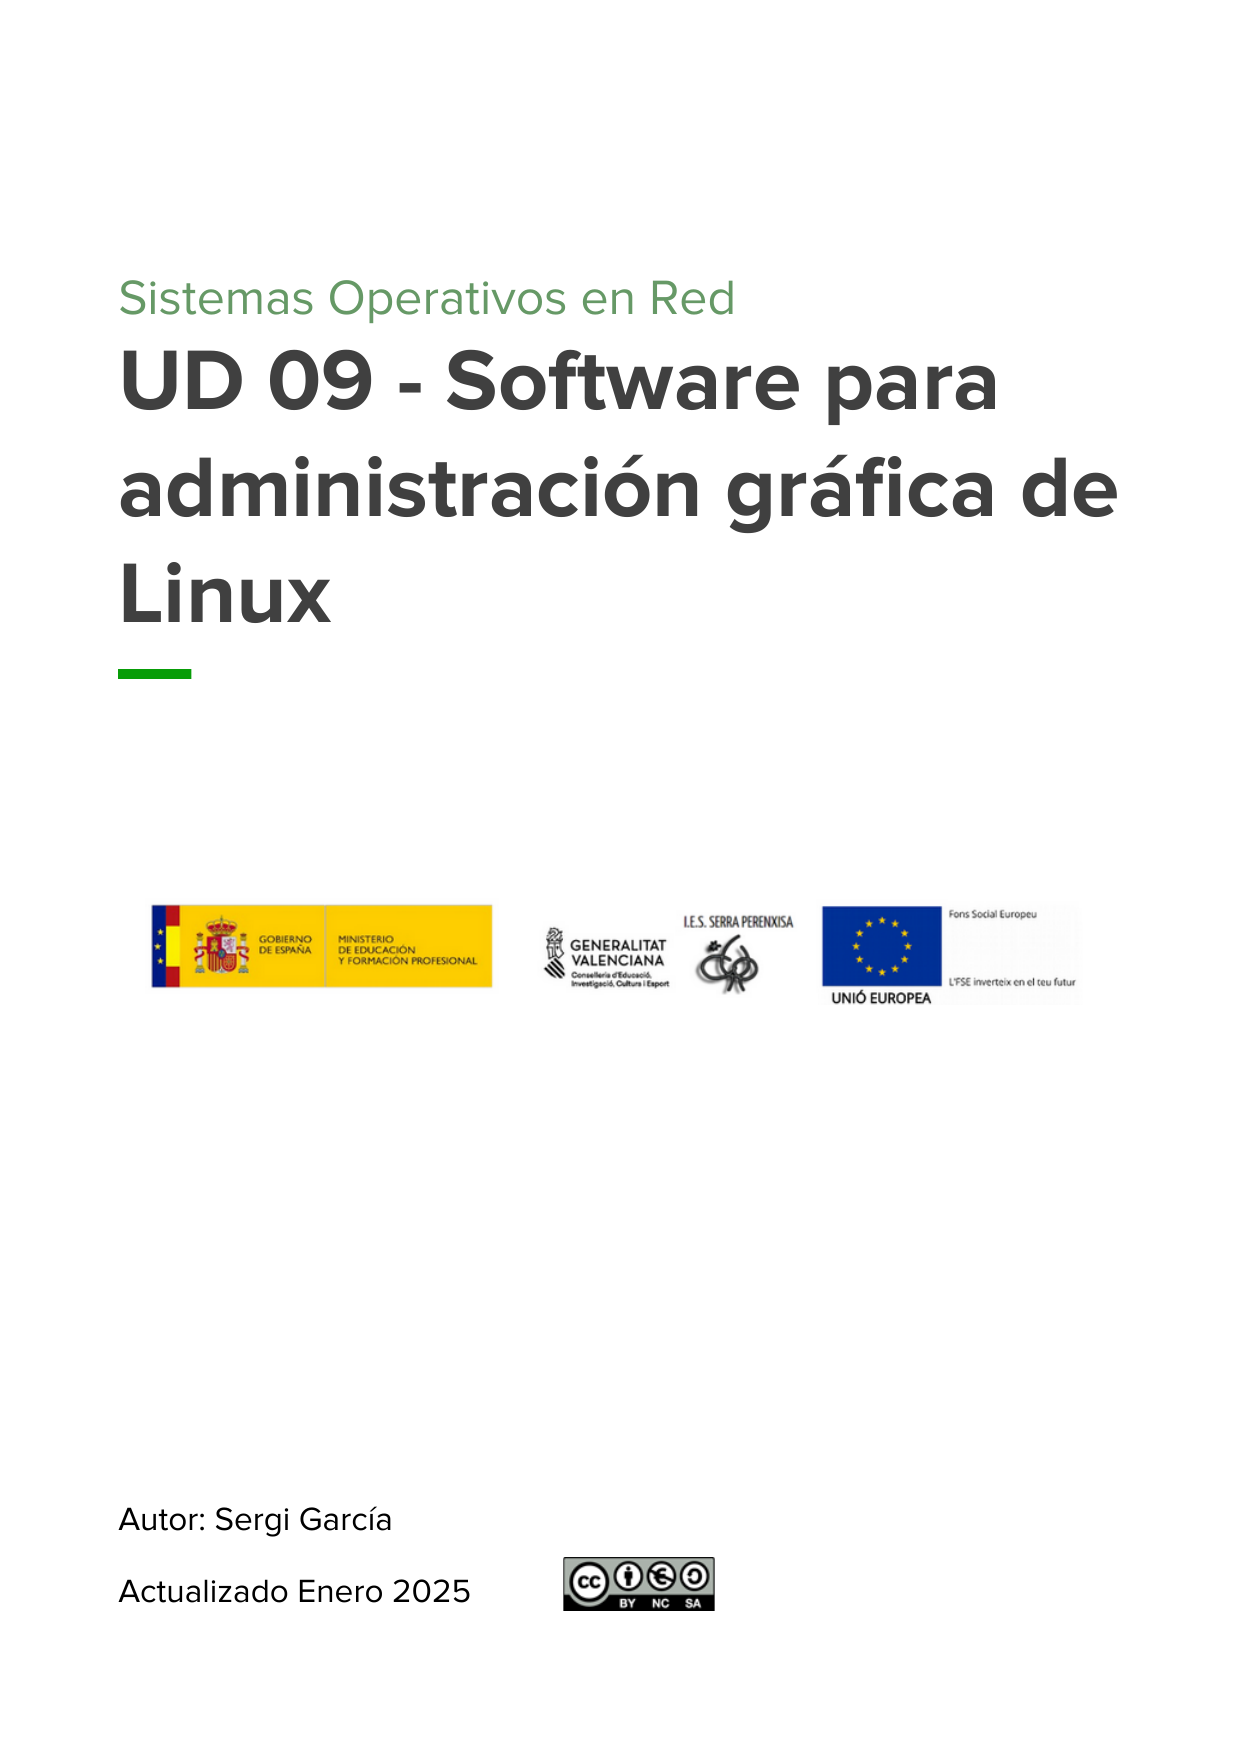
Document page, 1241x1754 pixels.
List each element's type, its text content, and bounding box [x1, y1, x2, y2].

picture [563, 1557, 715, 1611]
picture [118, 669, 192, 679]
text Actualizado Enero 2025 [118, 1572, 1122, 1612]
text Autor: Sergi García [118, 1500, 1122, 1541]
title Sistemas Operativos en Red UD 09 - Software para administración gráfica de Linux [118, 268, 1122, 649]
picture [118, 885, 1123, 1005]
